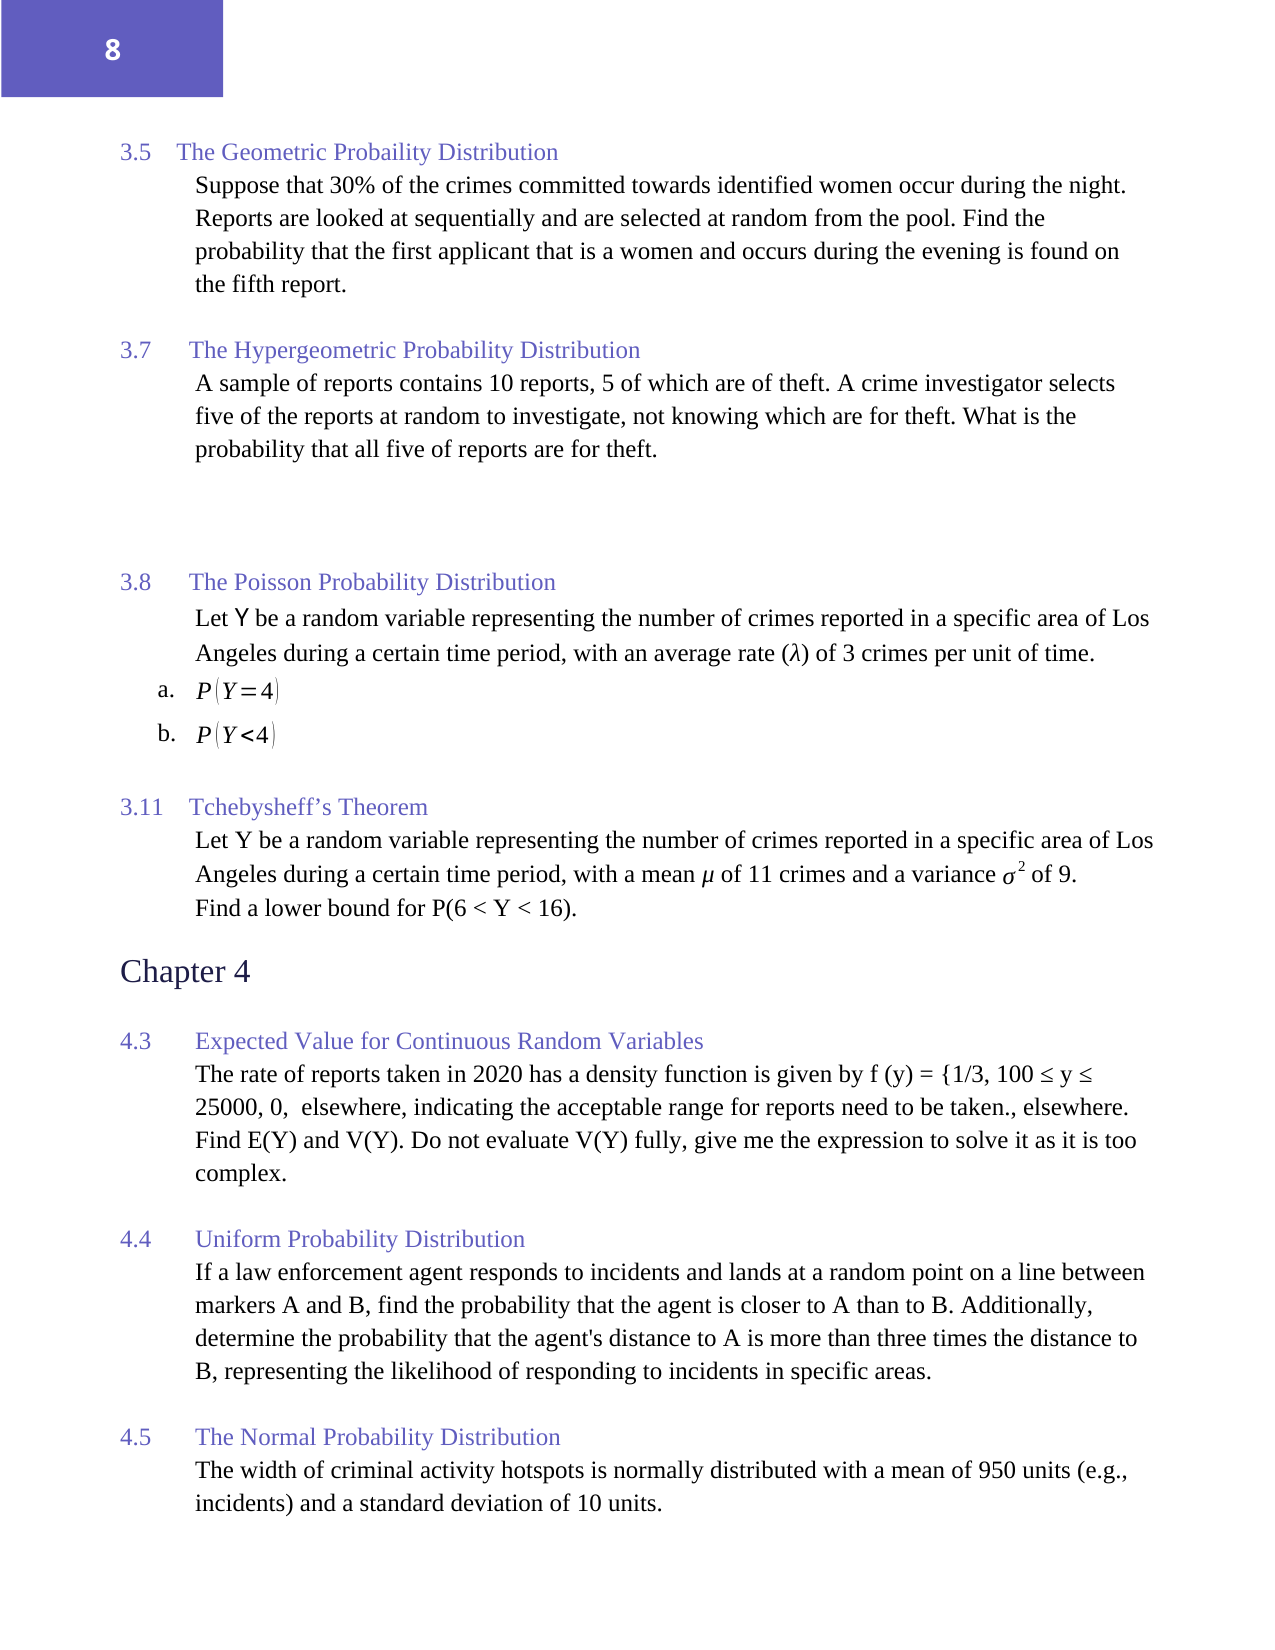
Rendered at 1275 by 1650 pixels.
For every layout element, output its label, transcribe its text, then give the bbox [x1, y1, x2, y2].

text 3.7 The Hypergeometric Probability Distribution [120, 335, 1155, 364]
text A sample of reports contains 10 reports, 5 of which are of theft. A crime investigator selects five of the reports at random to investigate, not knowing which are for theft. What is the probability that all five of reports are for theft. [195, 368, 1155, 463]
text Let Y be a random variable representing the number of crimes reported in a specific area of Los Angeles during a certain time period, with an average rate (λ) of 3 crimes per unit of time. [195, 599, 1155, 667]
text If a law enforcement agent responds to incidents and lands at a random point on a line between markers A and B, find the probability that the agent is closer to A than to B. Additionally, determine the probability that the agent's distance to A is more than three times the distance to B, representing the likelihood of responding to incidents in specific areas. [195, 1257, 1155, 1385]
text Find a lower bound for P(6 < Y < 16). [195, 893, 1155, 922]
text 3.5 The Geometric Probaility Distribution [120, 137, 1155, 166]
text The width of criminal activity hotspots is normally distributed with a mean of 950 units (e.g., incidents) and a standard deviation of 10 units. [195, 1455, 1155, 1517]
subtitle Chapter 4 [120, 951, 1155, 990]
text 3.11 Tchebysheff’s Theorem [120, 792, 1155, 821]
text 4.4 Uniform Probability Distribution [120, 1224, 1155, 1253]
text Let Y be a random variable representing the number of crimes reported in a specific area of Los Angeles during a certain time period, with a mean μ of 11 crimes and a variance of 9. [195, 825, 1155, 889]
text 4.5 The Normal Probability Distribution [120, 1422, 1155, 1451]
text 4.3 Expected Value for Continuous Random Variables [120, 1026, 1155, 1054]
text Suppose that 30% of the crimes committed towards identified women occur during the night. Reports are looked at sequentially and are selected at random from the pool. Find the probability that the first applicant that is a women and occurs during the evening is found on the fifth report. [195, 170, 1155, 298]
text The rate of reports taken in 2020 has a density function is given by f (y) = {1/3, 100 ≤ y ≤ 25000, 0, elsewhere, indicating the acceptable range for reports need to be taken., elsewhere. Find E(Y) and V(Y). Do not evaluate V(Y) fully, give me the expression to solve it as it is too complex. [195, 1059, 1155, 1187]
text 3.8 The Poisson Probability Distribution [120, 567, 1155, 595]
